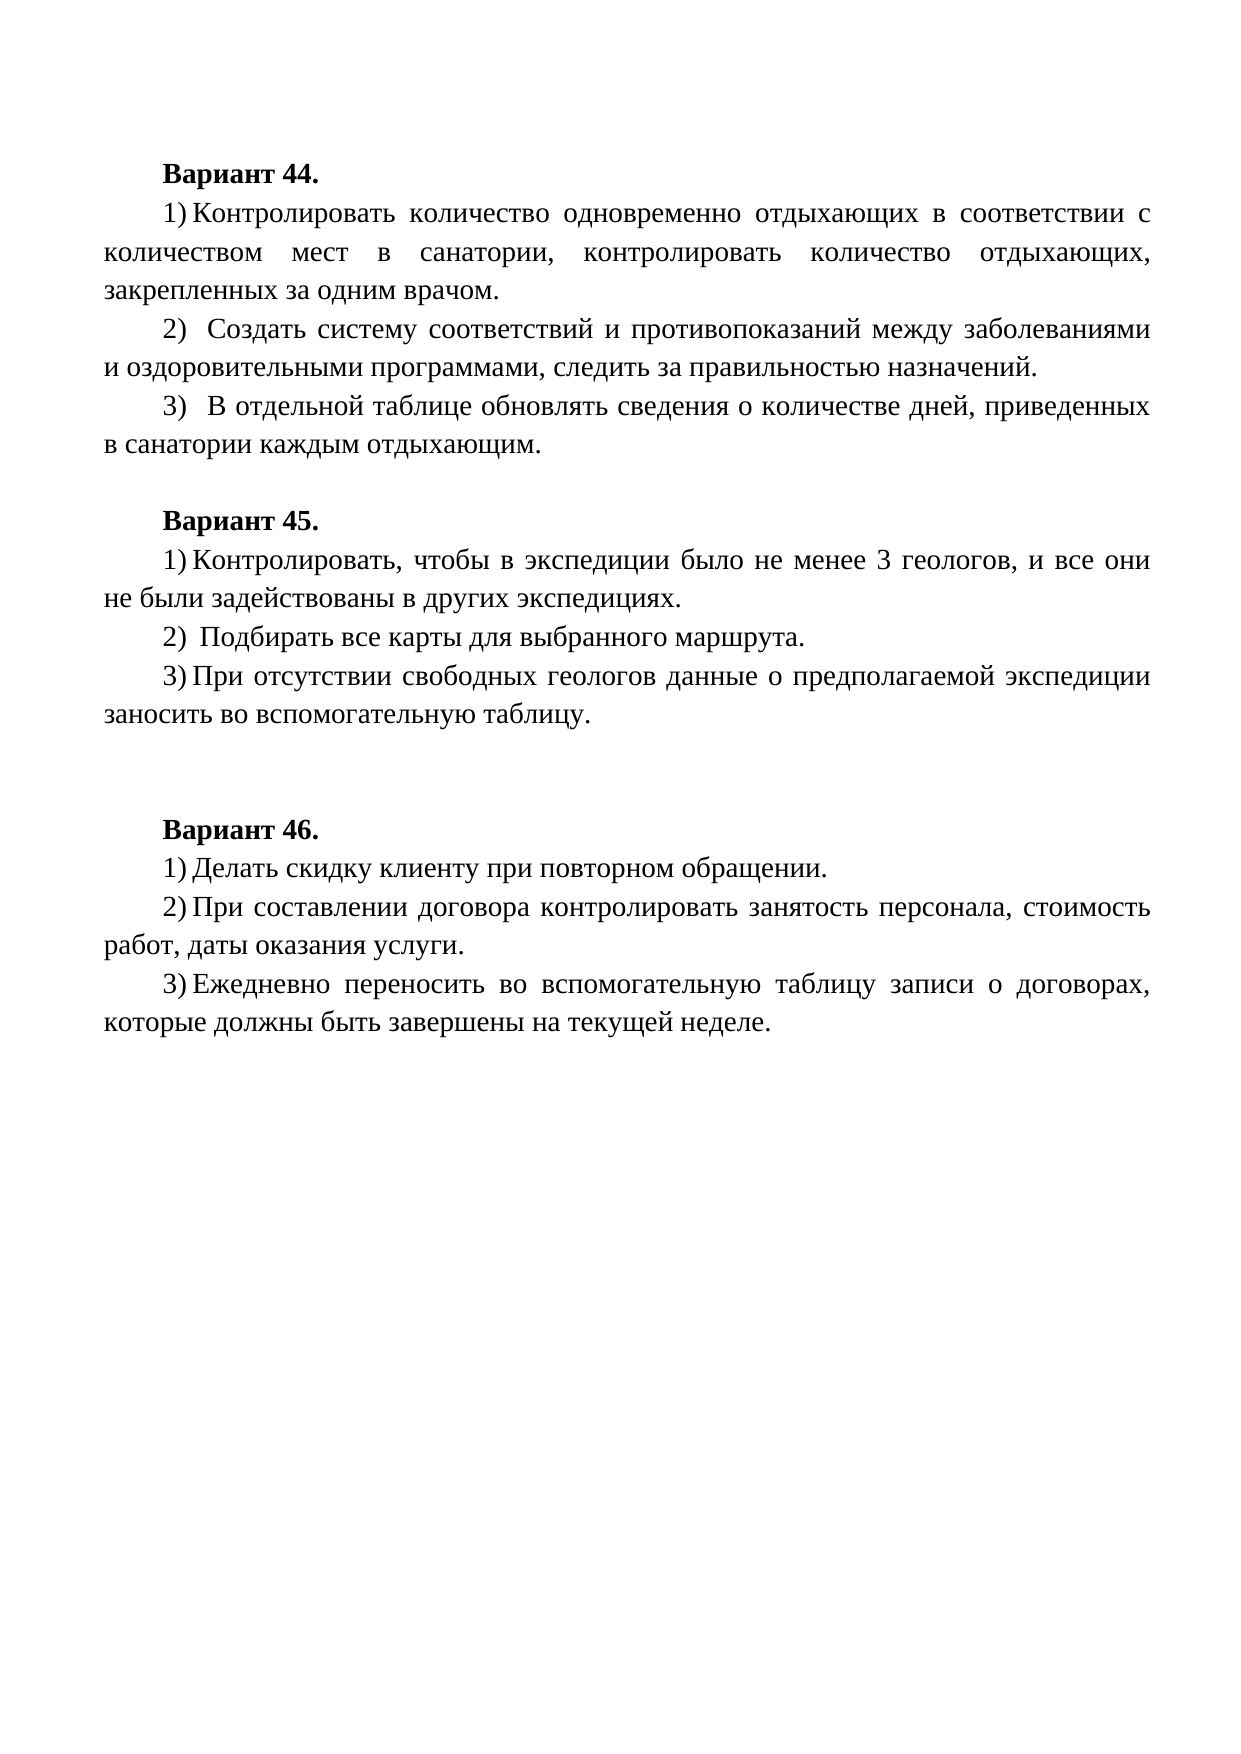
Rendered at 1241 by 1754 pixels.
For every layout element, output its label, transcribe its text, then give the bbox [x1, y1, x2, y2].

text Вариант 45. [103, 503, 1152, 537]
list Ежедневно переносить во вспомогательную таблицу записи о договорах, которые должны быть завершены на текущей неделе. [103, 966, 1152, 1038]
list Подбирать все карты для выбранного маршрута. [103, 619, 1152, 653]
list В отдельной таблице обновлять сведения о количестве дней, приведенных в санатории каждым отдыхающим. [103, 388, 1152, 460]
list Делать скидку клиенту при повторном обращении. [103, 850, 1152, 884]
list Контролировать количество одновременно отдыхающих в соответствии с количеством мест в санатории, контролировать количество отдыхающих, закрепленных за одним врачом. [103, 195, 1152, 306]
list При отсутствии свободных геологов данные о предполагаемой экспедиции заносить во вспомогательную таблицу. [103, 658, 1152, 730]
list Контролировать, чтобы в экспедиции было не менее 3 геологов, и все они не были задействованы в других экспедициях. [103, 542, 1152, 614]
list При составлении договора контролировать занятость персонала, стоимость работ, даты оказания услуги. [103, 889, 1152, 961]
list Создать систему соответствий и противопоказаний между заболеваниями и оздоровительными программами, следить за правильностью назначений. [103, 311, 1152, 383]
text Вариант 44. [103, 157, 1152, 190]
text Вариант 46. [103, 812, 1152, 845]
